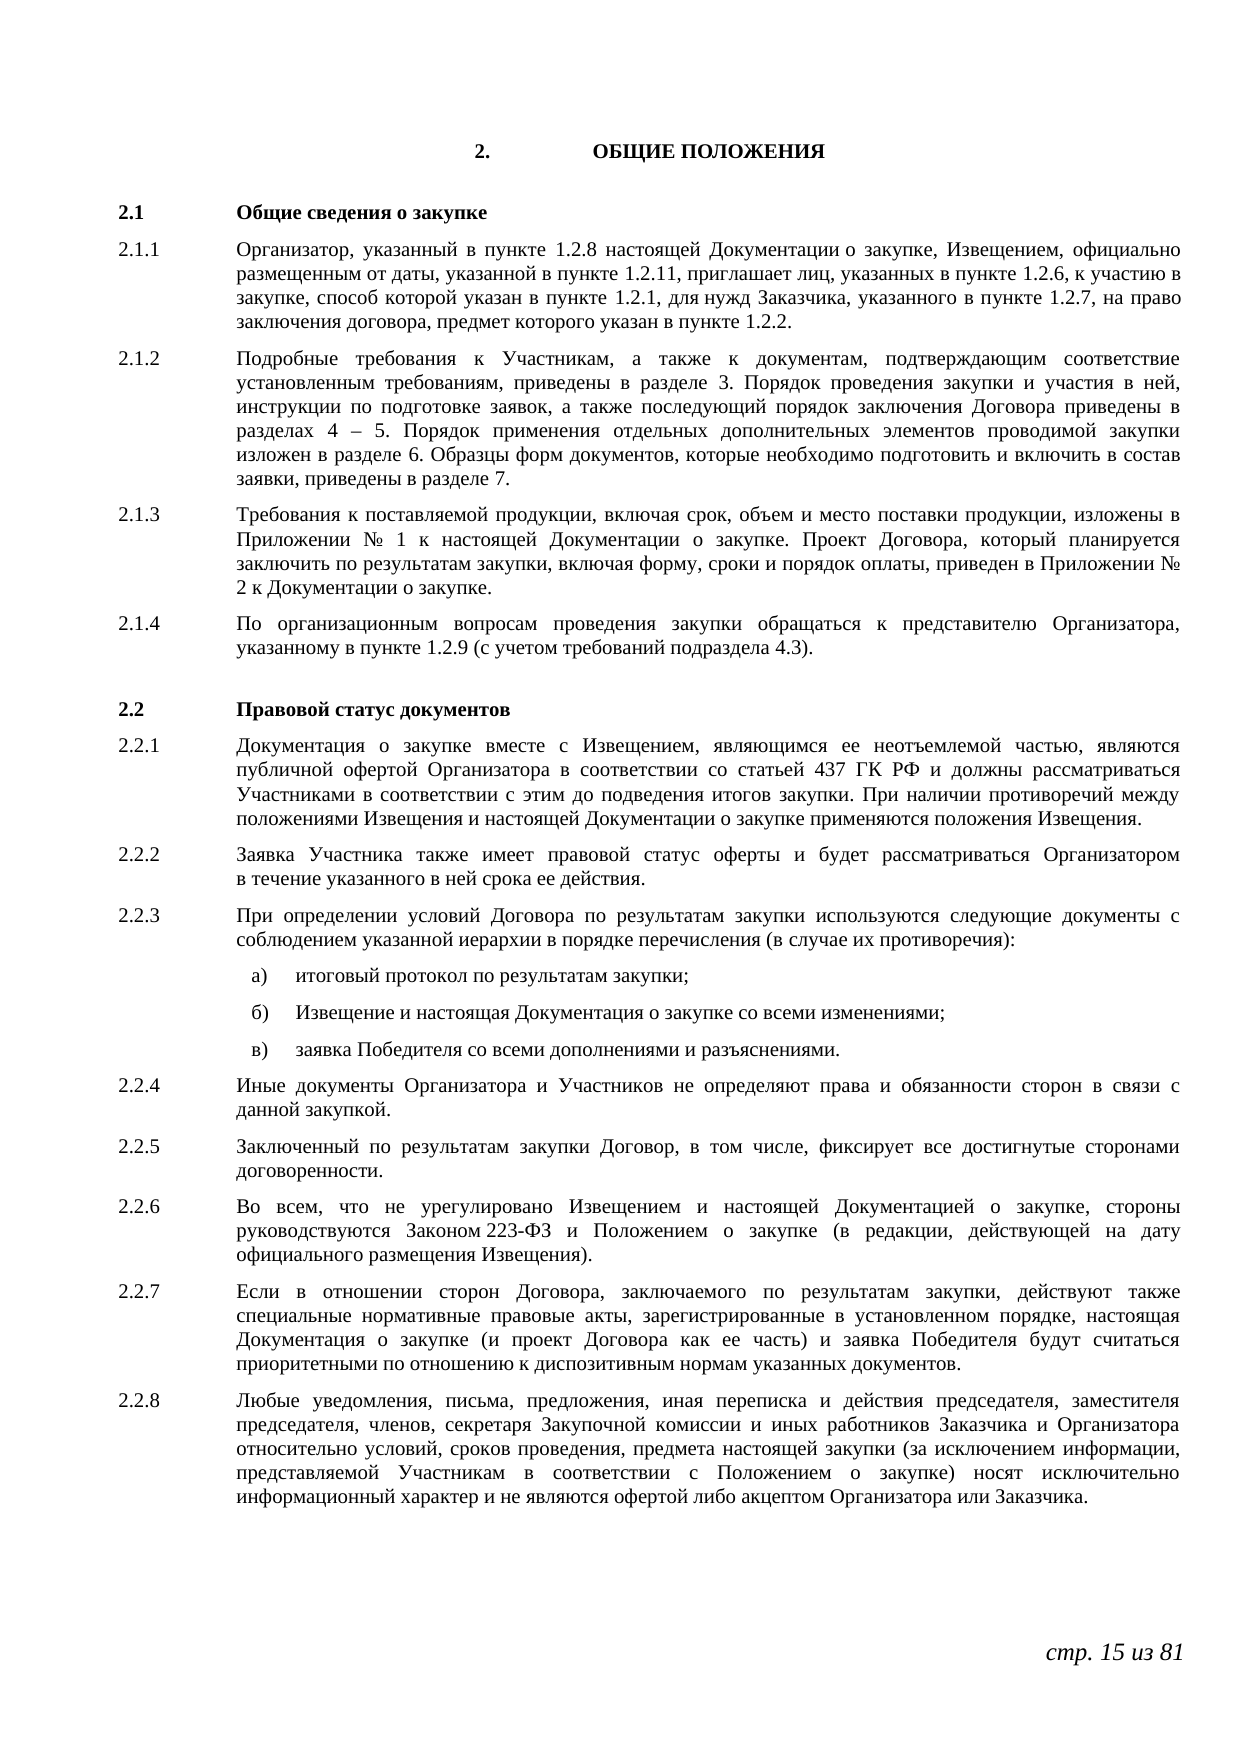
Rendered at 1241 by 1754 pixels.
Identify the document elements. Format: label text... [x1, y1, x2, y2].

text Требования к поставляемой продукции, включая срок, объем и место поставки продукции, изложены в Приложении № 1 к настоящей Документации о закупке. Проект Договора, который планируется заключить по результатам закупки, включая форму, сроки и порядок оплаты, приведен в Приложении № 2 к Документации о закупке. [118, 502, 1181, 599]
list заявка Победителя со всеми дополнениями и разъяснениями. [251, 1036, 1181, 1061]
subtitle Общие сведения о закупке [118, 200, 1181, 224]
subtitle ОБЩИЕ ПОЛОЖЕНИЯ [118, 139, 1181, 163]
list Извещение и настоящая Документация о закупке со всеми изменениями; [251, 1000, 1181, 1024]
list Любые уведомления, письма, предложения, иная переписка и действия председателя, заместителя председателя, членов, секретаря Закупочной комиссии и иных работников Заказчика и Организатора относительно условий, сроков проведения, предмета настоящей закупки (за исключением информации, представляемой Участникам в соответствии с Положением о закупке) носят исключительно информационный характер и не являются офертой либо акцептом Организатора или Заказчика. [118, 1388, 1181, 1508]
list Иные документы Организатора и Участников не определяют права и обязанности сторон в связи с данной закупкой. [118, 1073, 1181, 1121]
text По организационным вопросам проведения закупки обращаться к представителю Организатора, указанному в пункте 1.2.9 (с учетом требований подраздела 4.3). [118, 611, 1181, 659]
text Подробные требования к Участникам, а также к документам, подтверждающим соответствие установленным требованиям, приведены в разделе 3. Порядок проведения закупки и участия в ней, инструкции по подготовке заявок, а также последующий порядок заключения Договора приведены в разделах 4 – 5. Порядок применения отдельных дополнительных элементов проводимой закупки изложен в разделе 6. Образцы форм документов, которые необходимо подготовить и включить в состав заявки, приведены в разделе 7. [118, 346, 1181, 490]
list Заявка Участника также имеет правовой статус оферты и будет рассматриваться Организатором в течение указанного в ней срока ее действия. [118, 842, 1181, 890]
list Во всем, что не урегулировано Извещением и настоящей Документацией о закупке, стороны руководствуются Законом 223-ФЗ и Положением о закупке (в редакции, действующей на дату официального размещения Извещения). [118, 1194, 1181, 1266]
subtitle Правовой статус документов [118, 697, 1181, 721]
list При определении условий Договора по результатам закупки используются следующие документы с соблюдением указанной иерархии в порядке перечисления (в случае их противоречия): [118, 903, 1181, 951]
text Организатор, указанный в пункте 1.2.8 настоящей Документации о закупке, Извещением, официально размещенным от даты, указанной в пункте 1.2.11, приглашает лиц, указанных в пункте 1.2.6, к участию в закупке, способ которой указан в пункте 1.2.1, для нужд Заказчика, указанного в пункте 1.2.7, на право заключения договора, предмет которого указан в пункте 1.2.2. [118, 237, 1181, 333]
list Заключенный по результатам закупки Договор, в том числе, фиксирует все достигнутые сторонами договоренности. [118, 1134, 1181, 1182]
list Документация о закупке вместе с Извещением, являющимся ее неотъемлемой частью, являются публичной офертой Организатора в соответствии со статьей 437 ГК РФ и должны рассматриваться Участниками в соответствии с этим до подведения итогов закупки. При наличии противоречий между положениями Извещения и настоящей Документации о закупке применяются положения Извещения. [118, 733, 1181, 829]
list Если в отношении сторон Договора, заключаемого по результатам закупки, действуют также специальные нормативные правовые акты, зарегистрированные в установленном порядке, настоящая Документация о закупке (и проект Договора как ее часть) и заявка Победителя будут считаться приоритетными по отношению к диспозитивным нормам указанных документов. [118, 1279, 1181, 1375]
list итоговый протокол по результатам закупки; [251, 963, 1181, 987]
